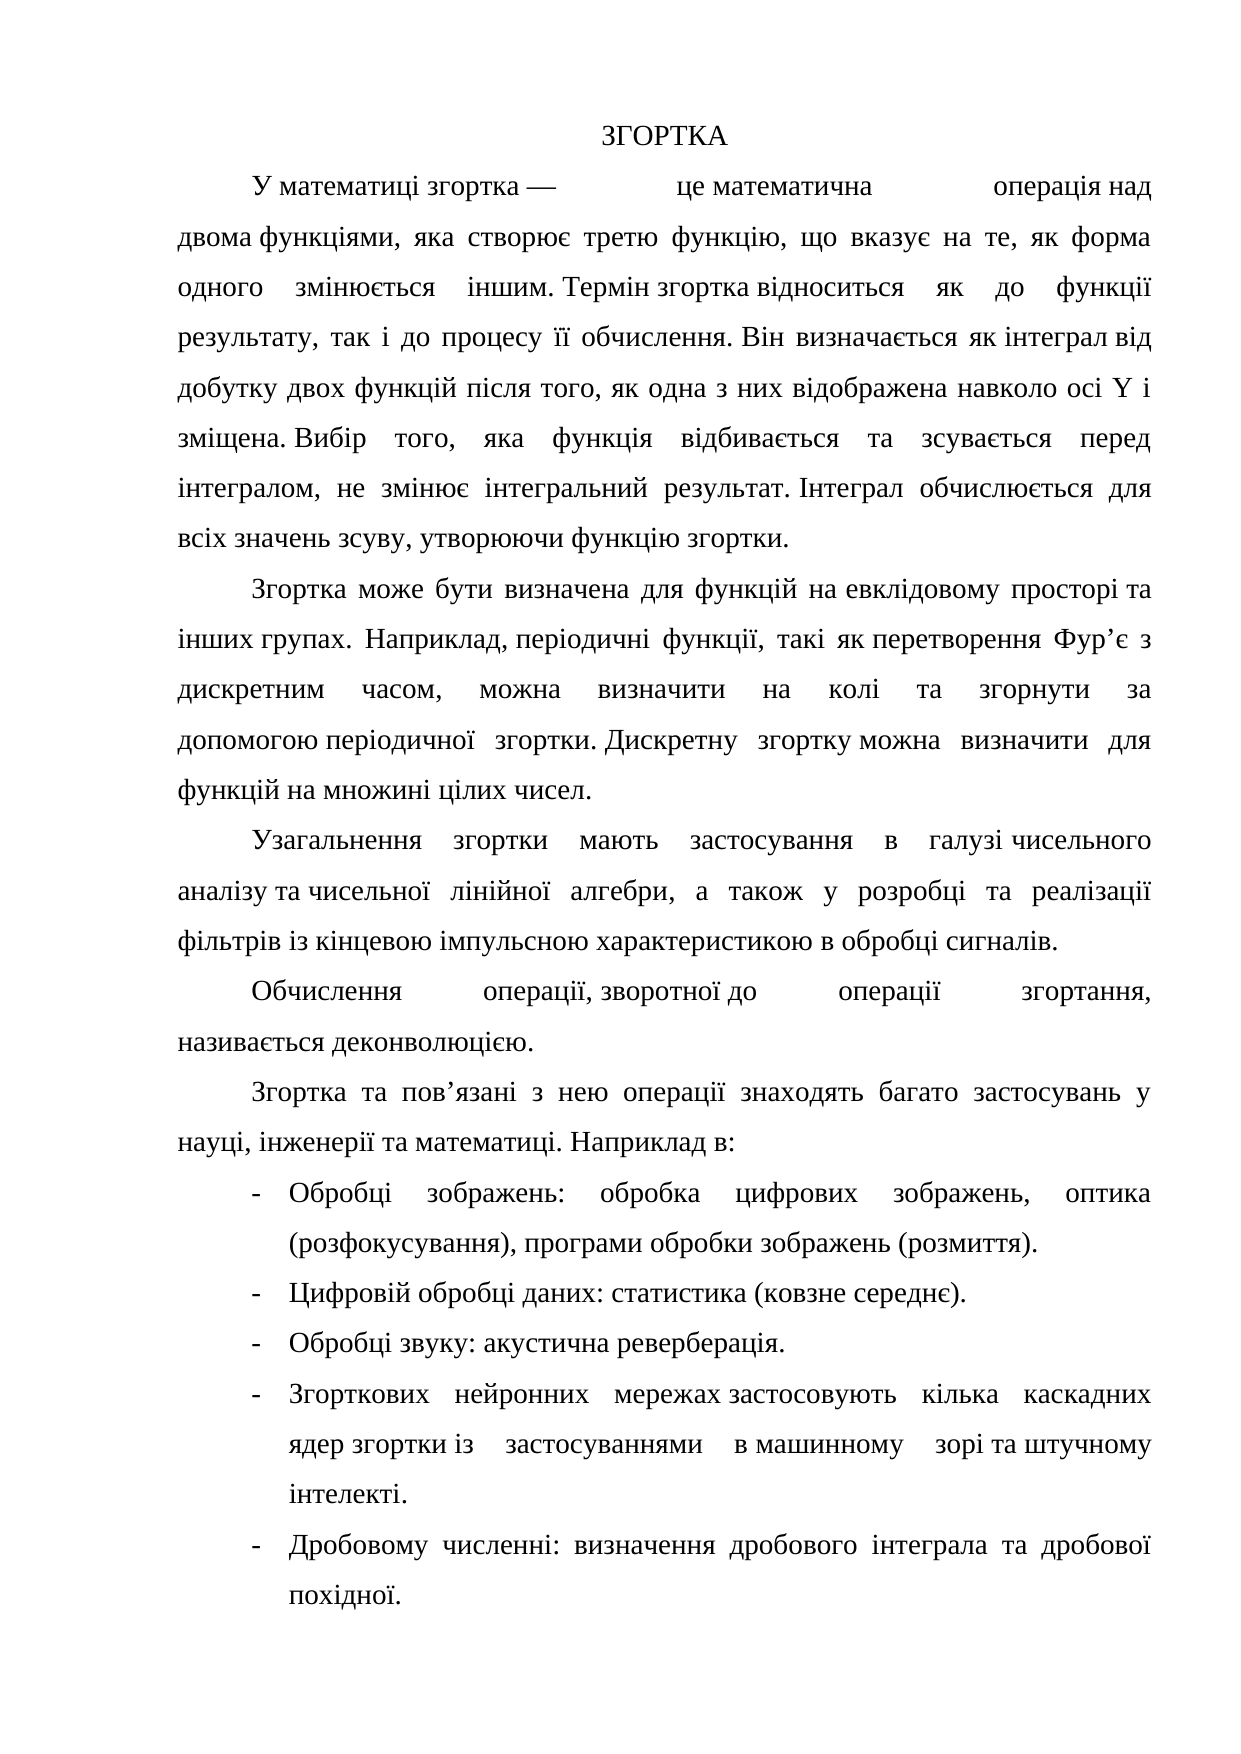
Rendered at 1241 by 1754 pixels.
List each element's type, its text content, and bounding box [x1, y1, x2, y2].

text У математиці згортка — це математична операція над двома функціями, яка створює третю функцію, що вказує на те, як форма одного змінюється іншим. Термін згортка відноситься як до функції результату, так і до процесу її обчислення. Він визначається як інтеграл від добутку двох функцій після того, як одна з них відображена навколо осі Y і зміщена. Вибір того, яка функція відбивається та зсувається перед інтегралом, не змінює інтегральний результат. Інтеграл обчислюється для всіх значень зсуву, утворюючи функцію згортки. [177, 168, 1152, 554]
list Обробці звуку: акустична реверберація. [251, 1326, 1152, 1359]
text ЗГОРТКА [177, 118, 1152, 152]
list Згорткових нейронних мережах застосовують кілька каскадних ядер згортки із застосуваннями в машинному зорі та штучному інтелекті. [251, 1376, 1152, 1510]
text Згортка може бути визначена для функцій на евклідовому просторі та інших групах. Наприклад, періодичні функції, такі як перетворення Фур’є з дискретним часом, можна визначити на колі та згорнути за допомогою періодичної згортки. Дискретну згортку можна визначити для функцій на множині цілих чисел. [177, 571, 1152, 806]
text Узагальнення згортки мають застосування в галузі чисельного аналізу та чисельної лінійної алгебри, а також у розробці та реалізації фільтрів із кінцевою імпульсною характеристикою в обробці сигналів. [177, 822, 1152, 957]
list Обробці зображень: обробка цифрових зображень, оптика (розфокусування), програми обробки зображень (розмиття). [251, 1175, 1152, 1258]
text Згортка та пов’язані з нею операції знаходять багато застосувань у науці, інженерії та математиці. Наприклад в: [177, 1074, 1152, 1158]
list Дробовому численні: визначення дробового інтеграла та дробової похідної. [251, 1527, 1152, 1611]
list Цифровій обробці даних: статистика (ковзне середнє). [251, 1275, 1152, 1309]
text Обчислення операції, зворотної до операції згортання, називається деконволюцією. [177, 973, 1152, 1057]
